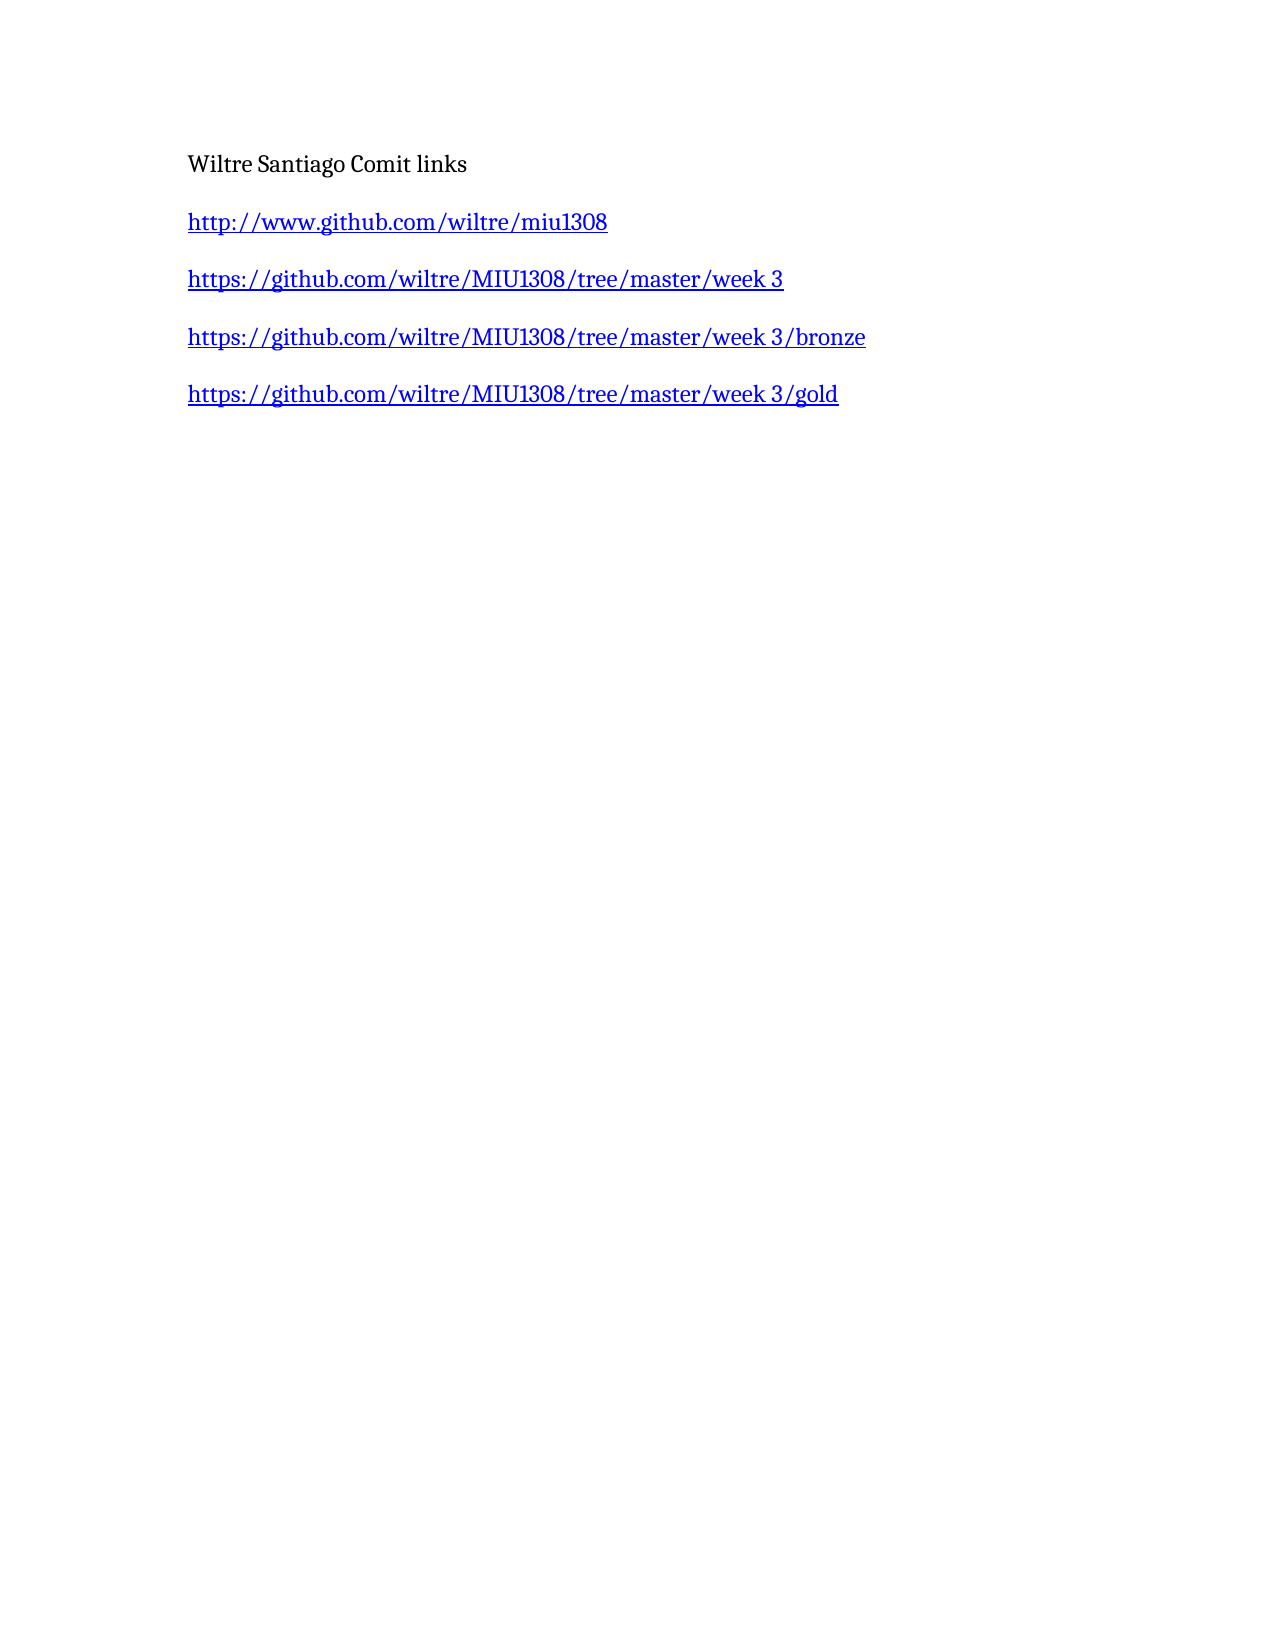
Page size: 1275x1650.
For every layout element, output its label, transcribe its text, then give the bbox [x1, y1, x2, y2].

text Wiltre Santiago Comit links [187, 150, 1087, 179]
text https://github.com/wiltre/MIU1308/tree/master/week 3/bronze [187, 322, 1087, 351]
text http://www.github.com/wiltre/miu1308 [187, 207, 1087, 236]
text https://github.com/wiltre/MIU1308/tree/master/week 3/gold [187, 380, 1087, 409]
text https://github.com/wiltre/MIU1308/tree/master/week 3 [187, 265, 1087, 294]
